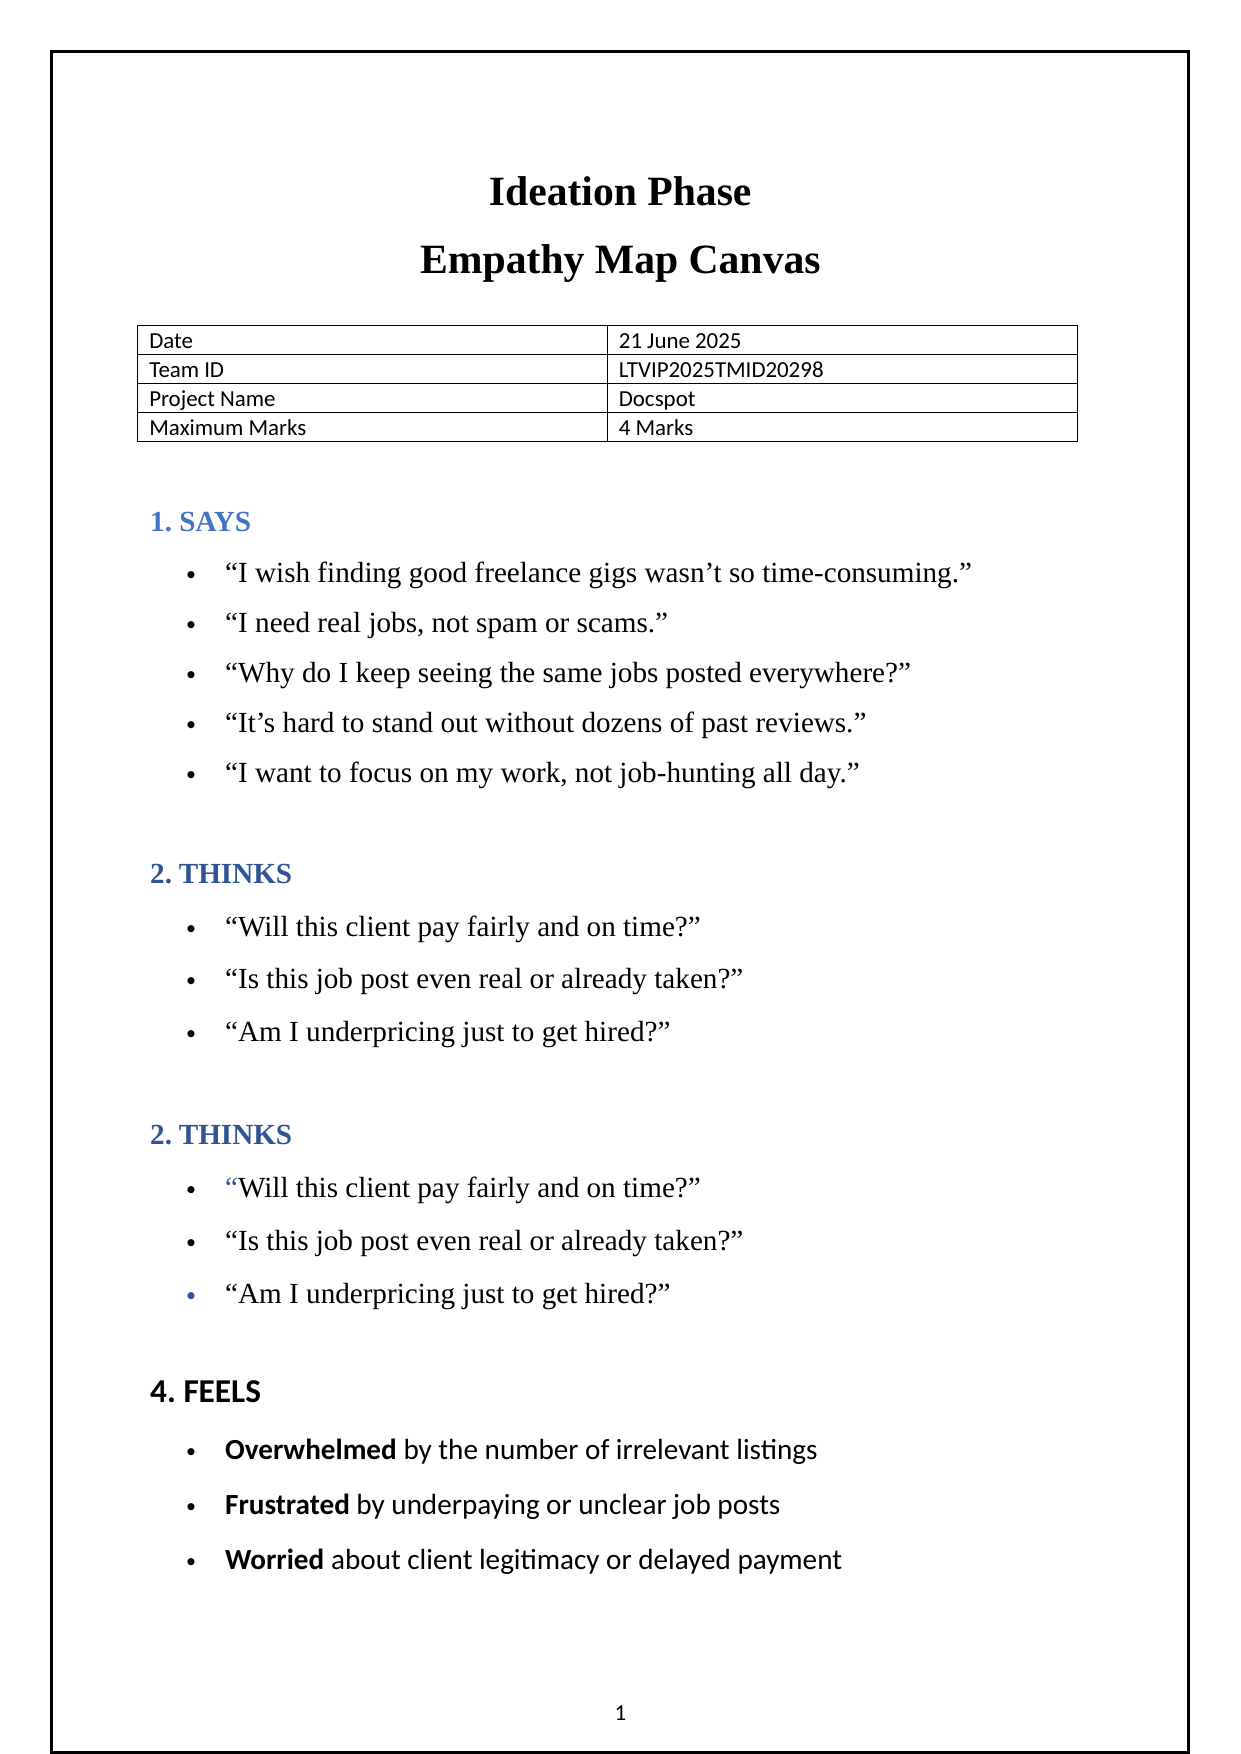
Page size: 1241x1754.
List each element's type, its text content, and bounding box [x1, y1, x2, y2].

text 1. SAYS [150, 504, 1090, 538]
table_header 21 June 2025 [608, 326, 1077, 354]
table_cell LTVIP2025TMID20298 [608, 355, 1077, 383]
subtitle “Is this job post even real or already taken?” [187, 1223, 1090, 1257]
list Frustrated by underpaying or unclear job posts [187, 1486, 1090, 1522]
list “I need real jobs, not spam or scams.” [187, 605, 1090, 638]
table_header Date [138, 326, 607, 354]
list “It’s hard to stand out without dozens of past reviews.” [187, 705, 1090, 739]
subtitle “Is this job post even real or already taken?” [187, 962, 1090, 995]
subtitle 2. THINKS [150, 1117, 1090, 1151]
list Overwhelmed by the number of irrelevant listings [187, 1431, 1090, 1467]
subtitle “Will this client pay fairly and on time?” [187, 1170, 1090, 1204]
subtitle “Will this client pay fairly and on time?” [187, 909, 1090, 942]
subtitle Ideation Phase [150, 167, 1090, 214]
subtitle Empathy Map Canvas [150, 235, 1090, 283]
subtitle “Am I underpricing just to get hired?” [187, 1276, 1090, 1309]
subtitle 2. THINKS [150, 856, 1090, 889]
list “I want to focus on my work, not job-hunting all day.” [187, 756, 1090, 789]
list “I wish finding good freelance gigs wasn’t so time-consuming.” [187, 555, 1090, 588]
table_cell 4 Marks [608, 413, 1077, 441]
list “Why do I keep seeing the same jobs posted everywhere?” [187, 655, 1090, 689]
list Worried about client legitimacy or delayed payment [187, 1541, 1090, 1577]
table_cell Team ID [138, 355, 607, 383]
text 4. FEELS [150, 1371, 1090, 1411]
table_cell Docspot [608, 384, 1077, 412]
subtitle “Am I underpricing just to get hired?” [187, 1014, 1090, 1048]
table_cell Project Name [138, 384, 607, 412]
table_cell Maximum Marks [138, 413, 607, 441]
